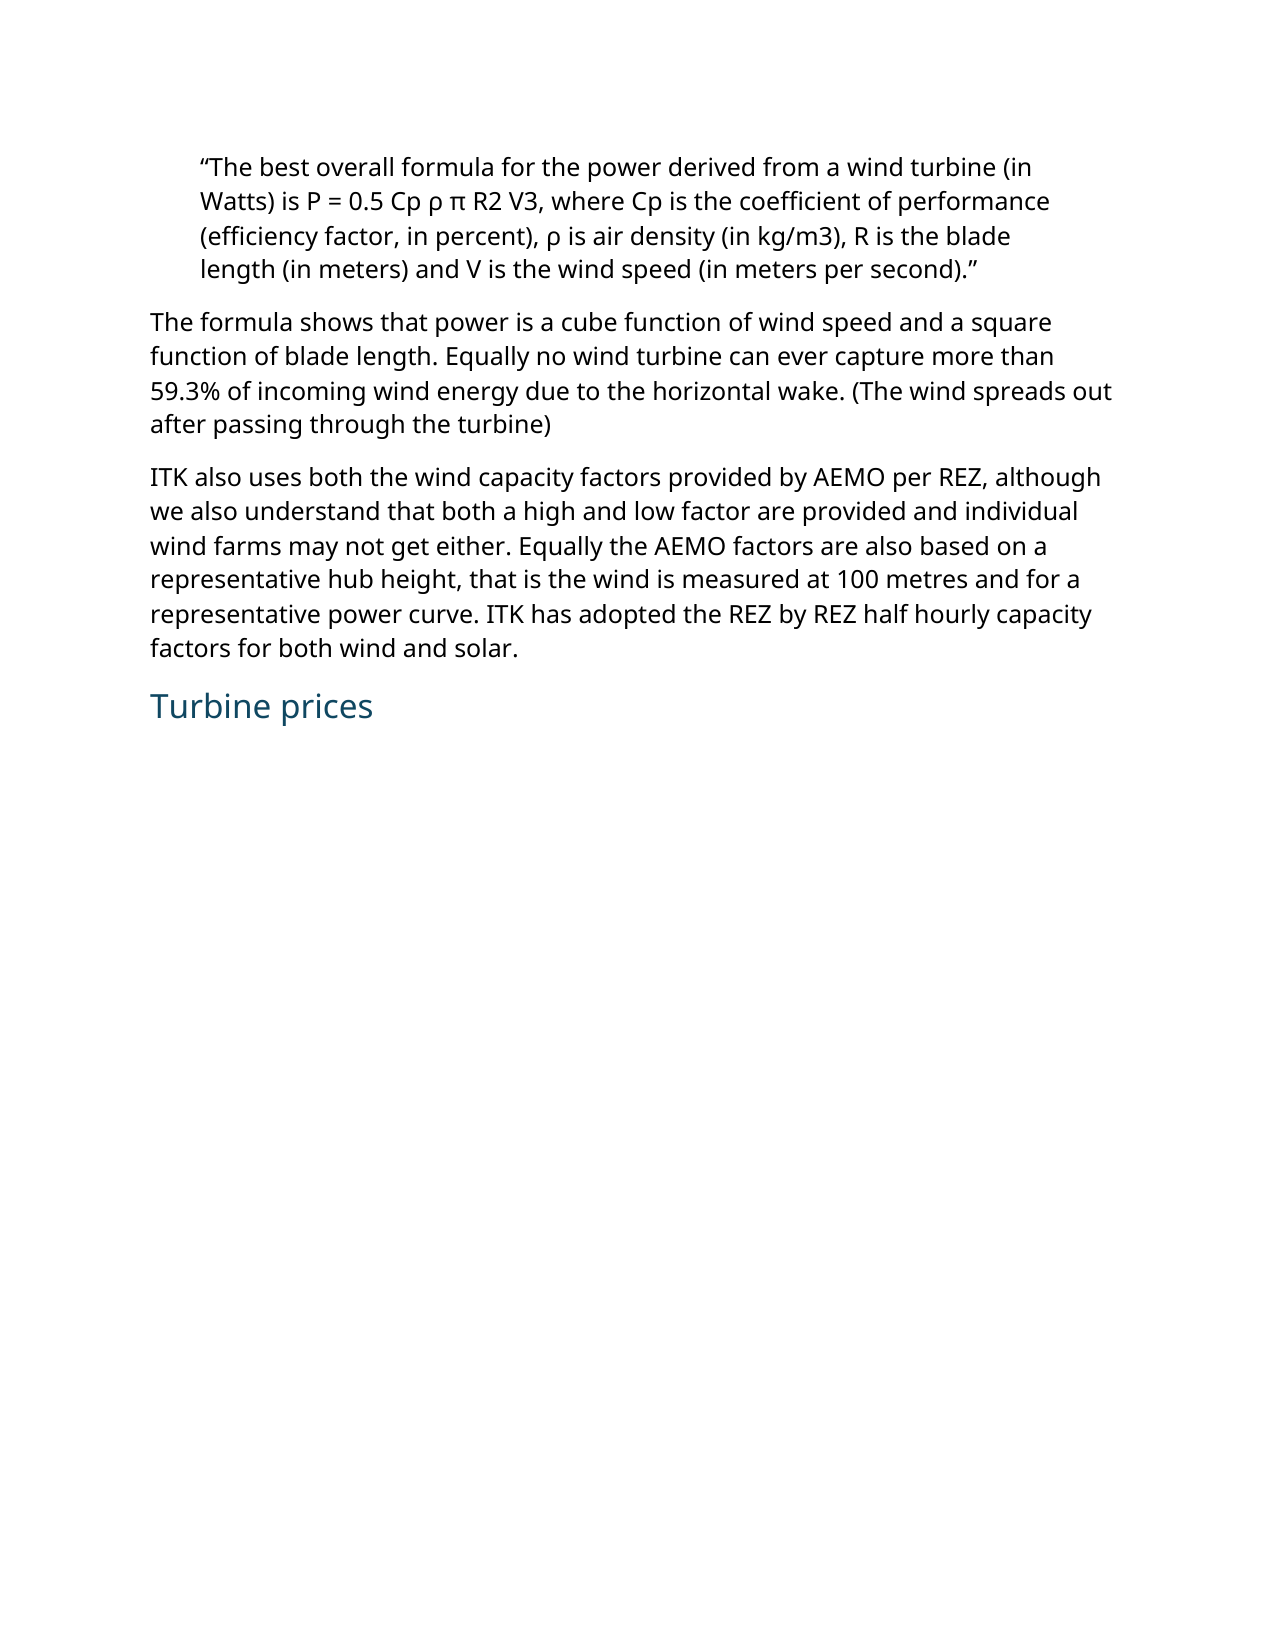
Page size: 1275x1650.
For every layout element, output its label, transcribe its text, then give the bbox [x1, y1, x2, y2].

text ITK also uses both the wind capacity factors provided by AEMO per REZ, although we also understand that both a high and low factor are provided and individual wind farms may not get either. Equally the AEMO factors are also based on a representative hub height, that is the wind is measured at 100 metres and for a representative power curve. ITK has adopted the REZ by REZ half hourly capacity factors for both wind and solar. [150, 460, 1125, 664]
text The formula shows that power is a cube function of wind speed and a square function of blade length. Equally no wind turbine can ever capture more than 59.3% of incoming wind energy due to the horizontal wake. (The wind spreads out after passing through the turbine) [150, 305, 1125, 441]
text “The best overall formula for the power derived from a wind turbine (in Watts) is P = 0.5 Cp ρ π R2 V3, where Cp is the coefficient of performance (efficiency factor, in percent), ρ is air density (in kg/m3), R is the blade length (in meters) and V is the wind speed (in meters per second).” [200, 150, 1075, 286]
subtitle Turbine prices [150, 683, 1125, 728]
